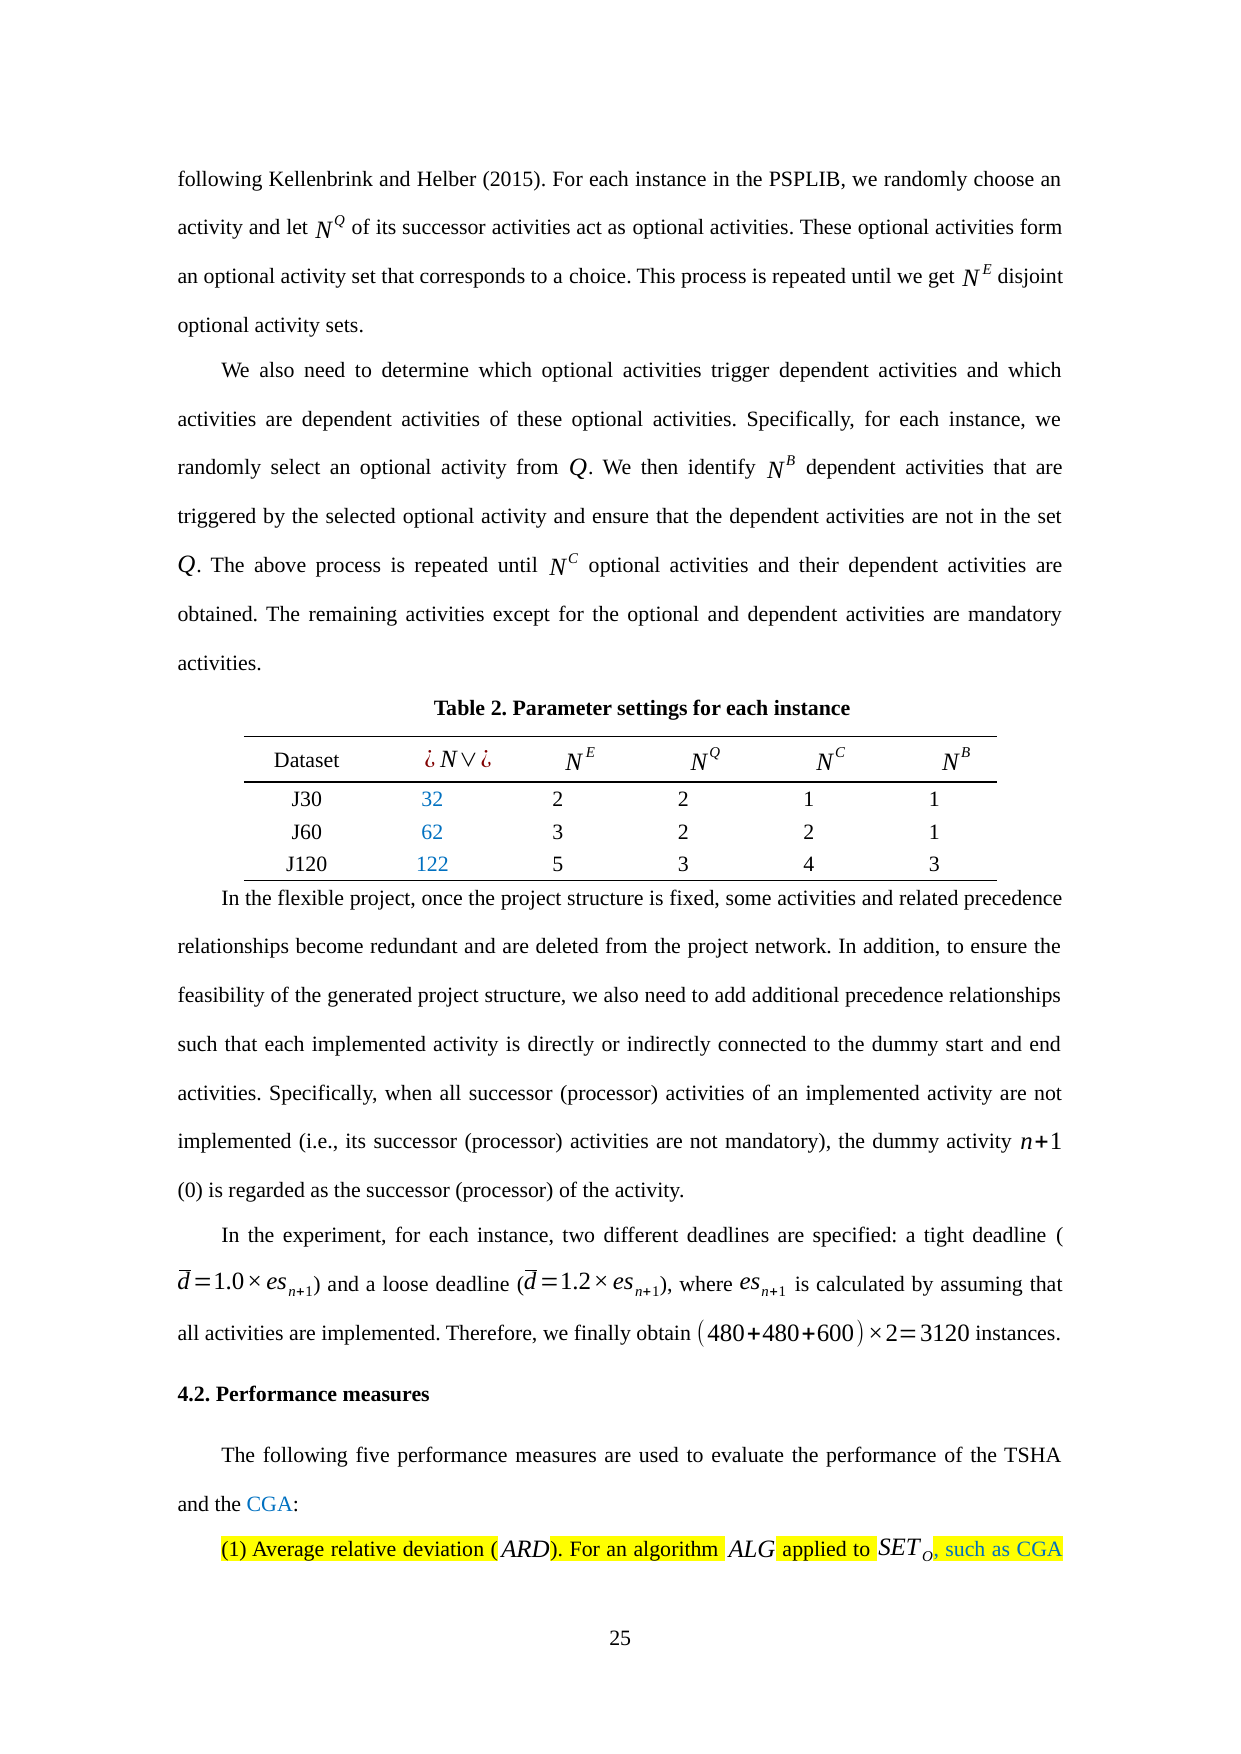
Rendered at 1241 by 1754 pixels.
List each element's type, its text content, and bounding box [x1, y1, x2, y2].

table_cell 4 [746, 848, 871, 880]
table_cell 2 [620, 815, 746, 847]
table_cell 3 [871, 848, 997, 880]
table_header [495, 737, 620, 781]
table_cell 1 [871, 815, 997, 847]
table_cell 122 [369, 848, 495, 880]
text We also need to determine which optional activities trigger dependent activities and which activities are dependent activities of these optional activities. Specifically, for each instance, we randomly select an optional activity from . We then identify dependent activities that are triggered by the selected optional activity and ensure that the dependent activities are not in the set . The above process is repeated until optional activities and their dependent activities are obtained. The remaining activities except for the optional and dependent activities are mandatory activities. [177, 353, 1063, 678]
table_cell 5 [495, 848, 620, 880]
table_cell 1 [871, 783, 997, 815]
table_cell 2 [620, 783, 746, 815]
table_cell 2 [495, 783, 620, 815]
table_cell 2 [746, 815, 871, 847]
text In the experiment, for each instance, two different deadlines are specified: a tight deadline () and a loose deadline (), where is calculated by assuming that all activities are implemented. Therefore, we finally obtain instances. [177, 1219, 1063, 1349]
table_cell J120 [244, 848, 369, 880]
text Table 2. Parameter settings for each instance [177, 691, 1063, 723]
table_cell 3 [620, 848, 746, 880]
table_cell J30 [244, 783, 369, 815]
table_cell 3 [495, 815, 620, 847]
table_header [620, 737, 746, 781]
table_header [369, 737, 495, 781]
subtitle Performance measures [177, 1377, 1063, 1410]
table_header [746, 737, 871, 781]
table_header [871, 737, 997, 781]
table_cell 1 [746, 783, 871, 815]
table_cell 62 [369, 815, 495, 847]
table_cell 32 [369, 783, 495, 815]
text In the flexible project, once the project structure is fixed, some activities and related precedence relationships become redundant and are deleted from the project network. In addition, to ensure the feasibility of the generated project structure, we also need to add additional precedence relationships such that each implemented activity is directly or indirectly connected to the dummy start and end activities. Specifically, when all successor (processor) activities of an implemented activity are not implemented (i.e., its successor (processor) activities are not mandatory), the dummy activity (0) is regarded as the successor (processor) of the activity. [177, 881, 1063, 1206]
table_cell J60 [244, 815, 369, 847]
table_header Dataset [244, 737, 369, 781]
text The following five performance measures are used to evaluate the performance of the TSHA and the CGA: [177, 1439, 1063, 1520]
